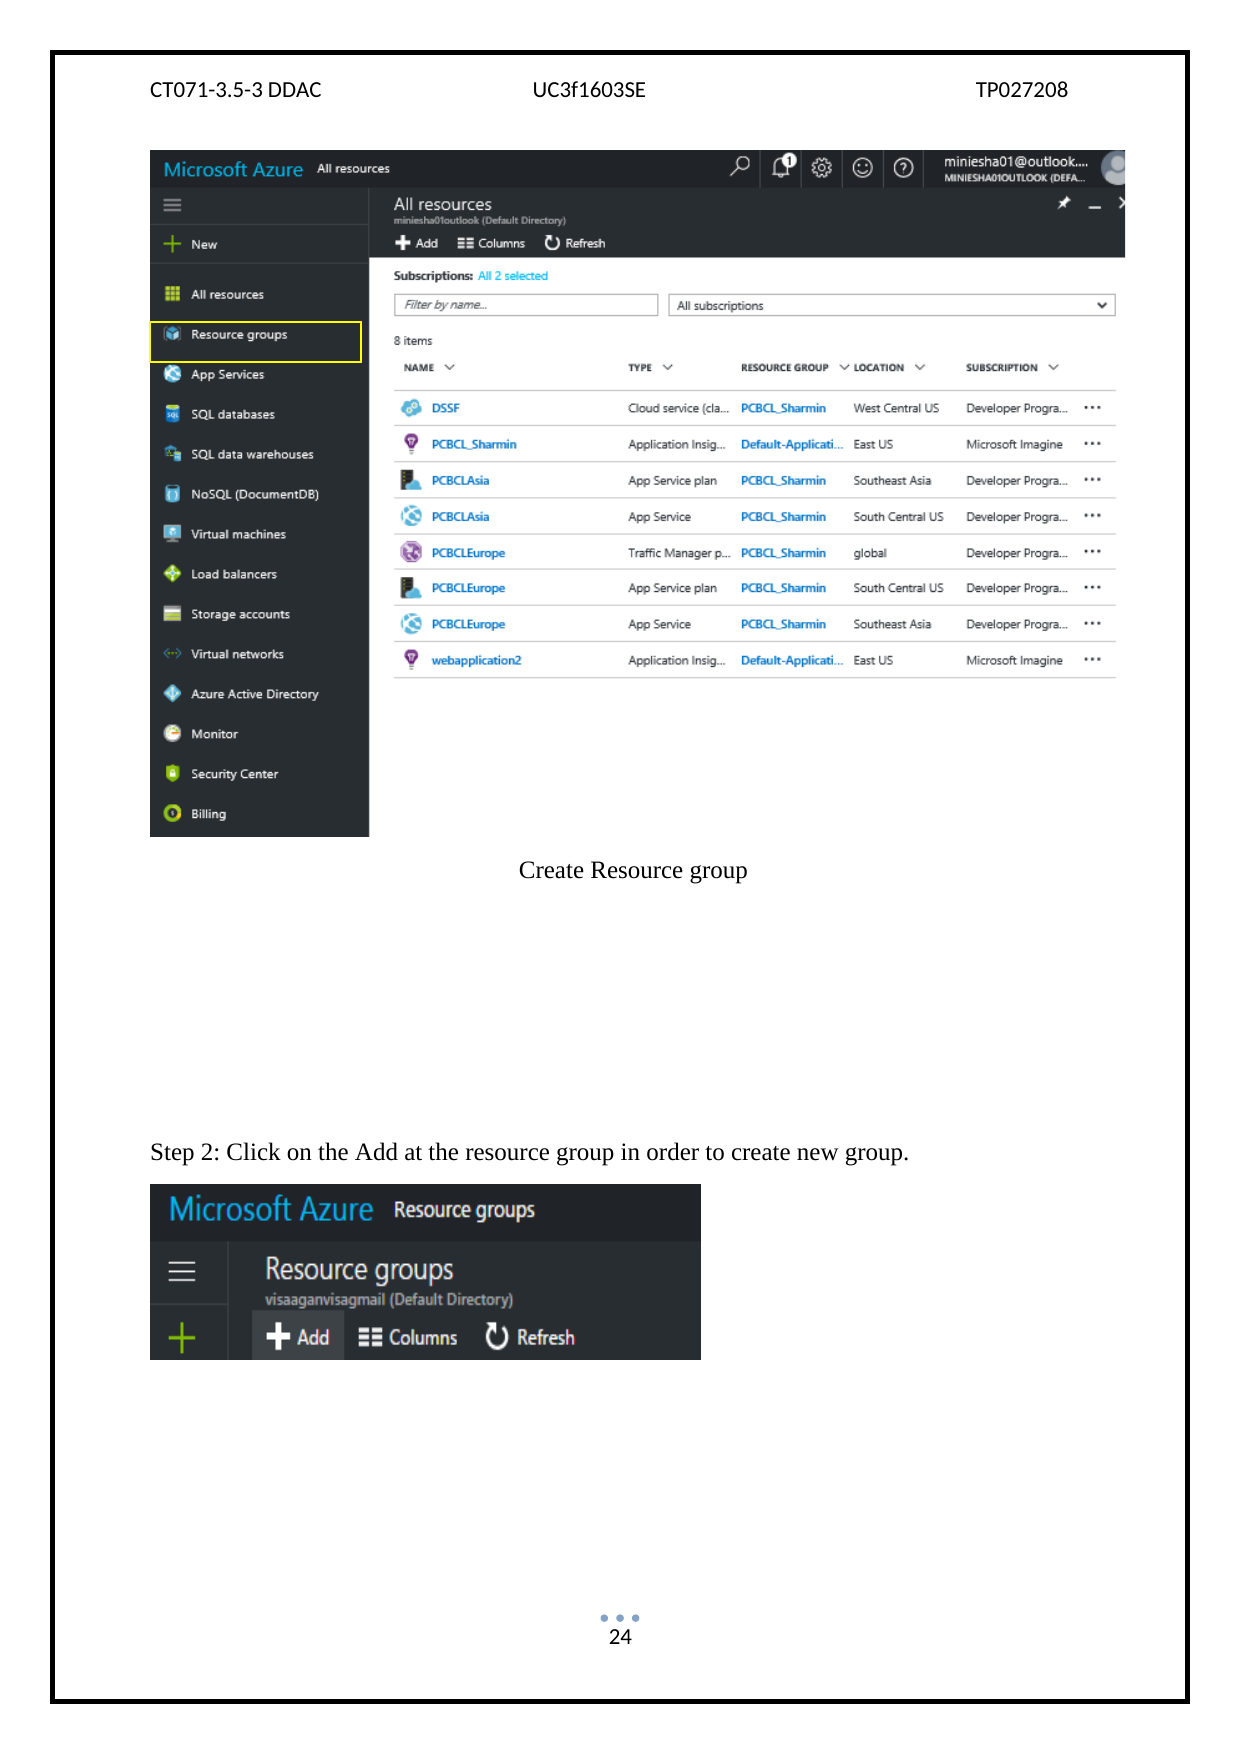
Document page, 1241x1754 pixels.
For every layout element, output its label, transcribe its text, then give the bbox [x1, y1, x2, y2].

picture [150, 1184, 701, 1360]
text Create Resource group [150, 855, 1090, 884]
picture [151, 323, 360, 361]
picture [150, 150, 1125, 837]
text Step 2: Click on the Add at the resource group in order to create new group. [150, 1137, 1090, 1166]
